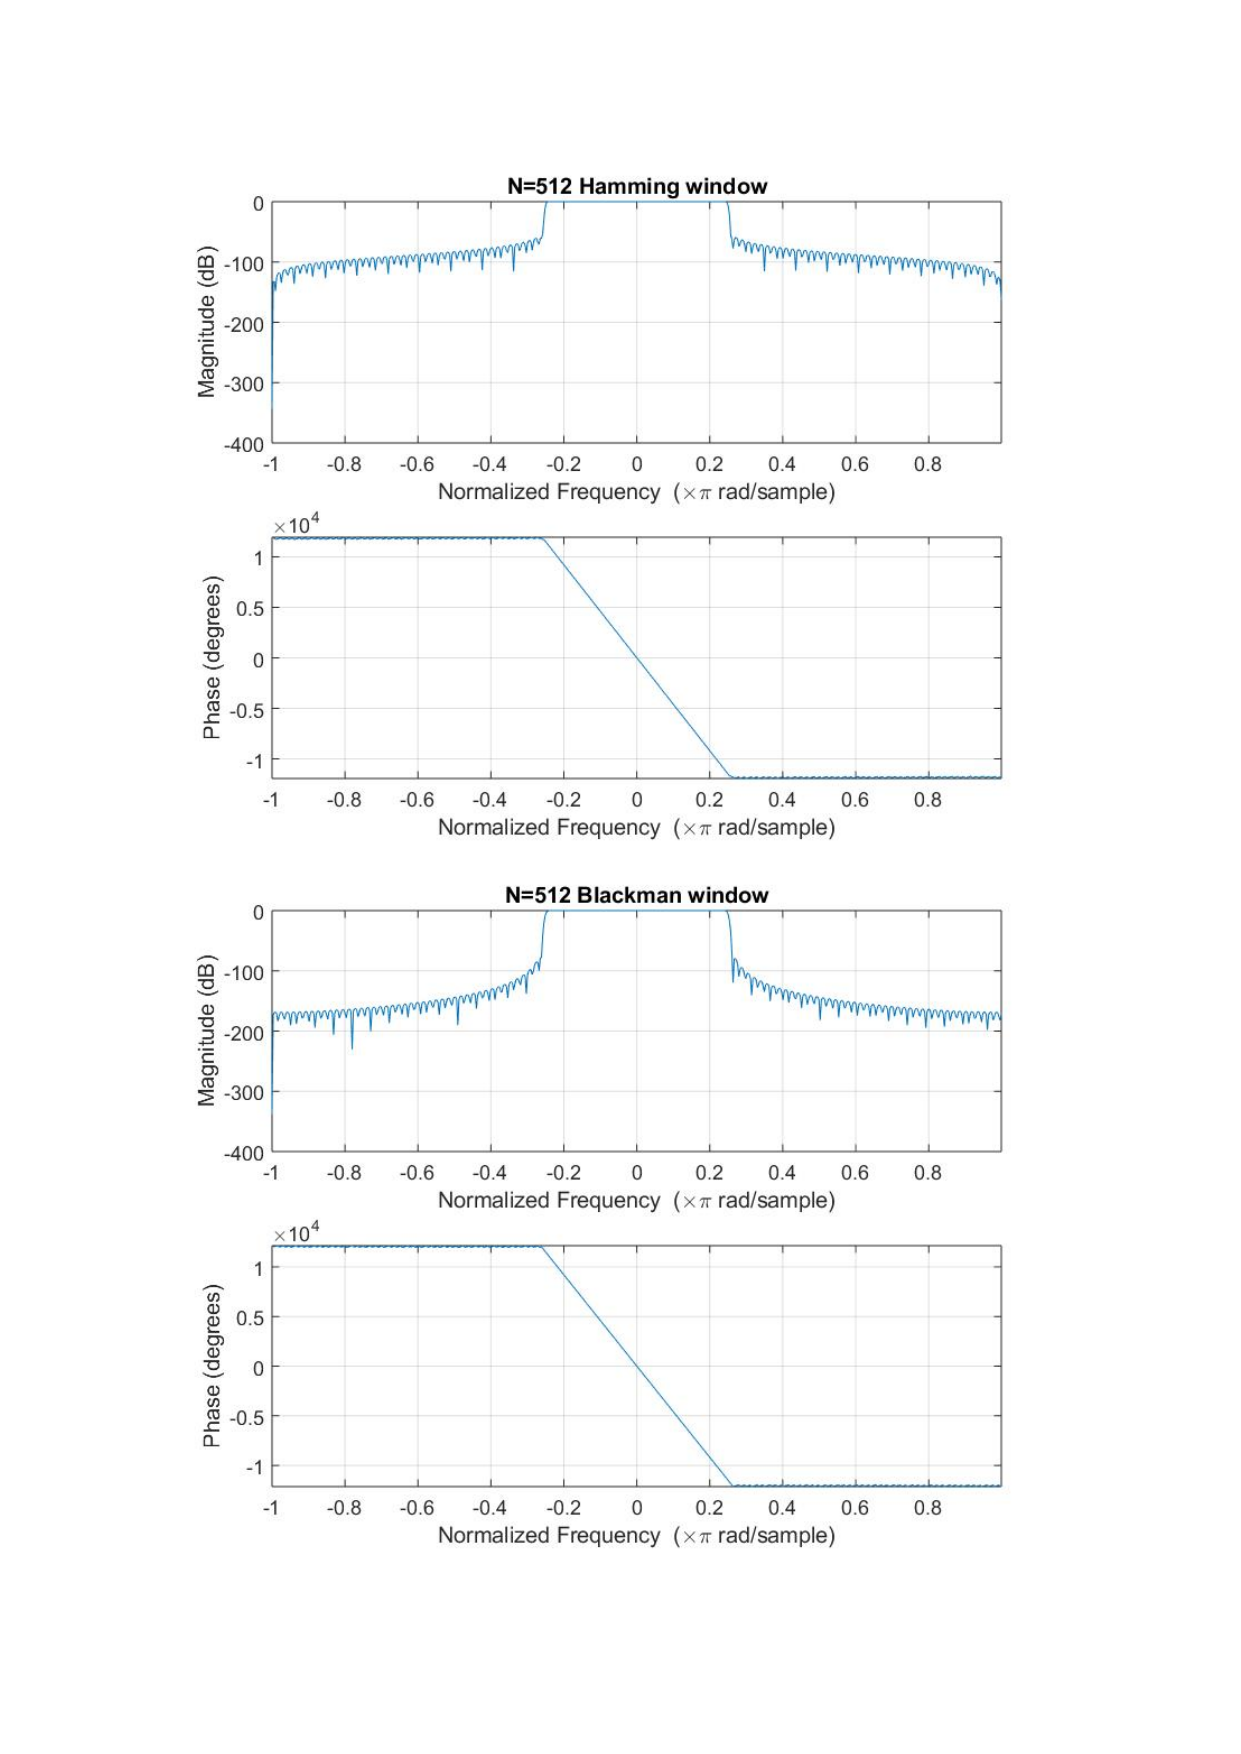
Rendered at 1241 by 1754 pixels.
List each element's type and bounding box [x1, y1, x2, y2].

picture [150, 150, 1091, 856]
picture [150, 858, 1091, 1564]
